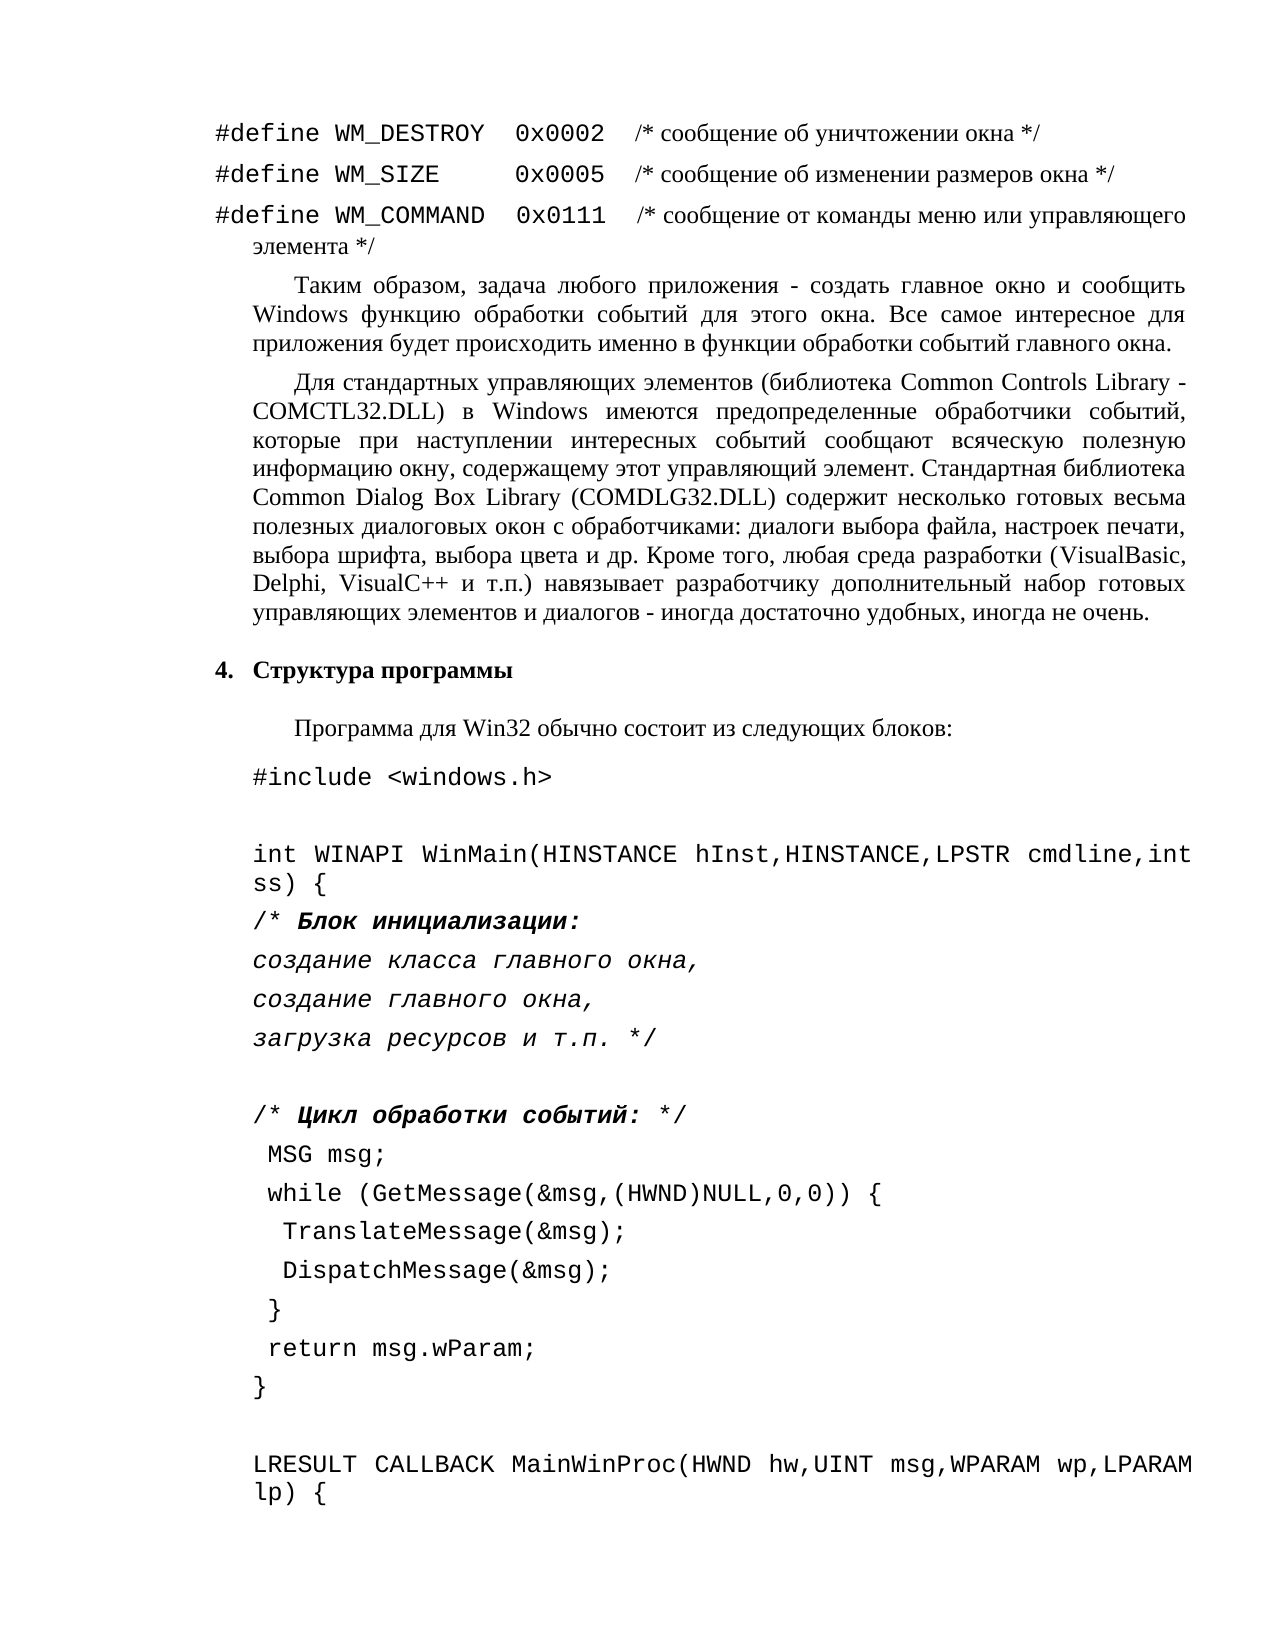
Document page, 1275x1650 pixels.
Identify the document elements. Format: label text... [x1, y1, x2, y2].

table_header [251, 752, 1194, 1520]
text #define WM_SIZE 0x0005 /* сообщение об изменении размеров окна */ [215, 159, 1186, 190]
text Таким образом, задача любого приложения - создать главное окно и сообщить Windows функцию обработки событий для этого окна. Все самое интересное для приложения будет происходить именно в функции обработки событий главного окна. [252, 271, 1186, 357]
text #define WM_DESTROY 0x0002 /* сообщение об уничтожении окна */ [215, 118, 1186, 149]
text #define WM_COMMAND 0x0111 /* сообщение от команды меню или управляющего элемента */ [215, 201, 1186, 260]
text Для стандартных управляющих элементов (библиотека Common Controls Library - COMCTL32.DLL) в Windows имеются предопределенные обработчики событий, которые при наступлении интересных событий сообщают всяческую полезную информацию окну, содержащему этот управляющий элемент. Стандартная библиотека Common Dialog Box Library (COMDLG32.DLL) содержит несколько готовых весьма полезных диалоговых окон с обработчиками: диалоги выбора файла, настроек печати, выбора шрифта, выбора цвета и др. Кроме того, любая среда разработки (VisualBasic, Delphi, VisualC++ и т.п.) навязывает разработчику дополнительный набор готовых управляющих элементов и диалогов - иногда достаточно удобных, иногда не очень. [252, 367, 1186, 626]
text Программа для Win32 обычно состоит из следующих блоков: [252, 713, 1186, 742]
list Структура программы [215, 655, 1186, 684]
